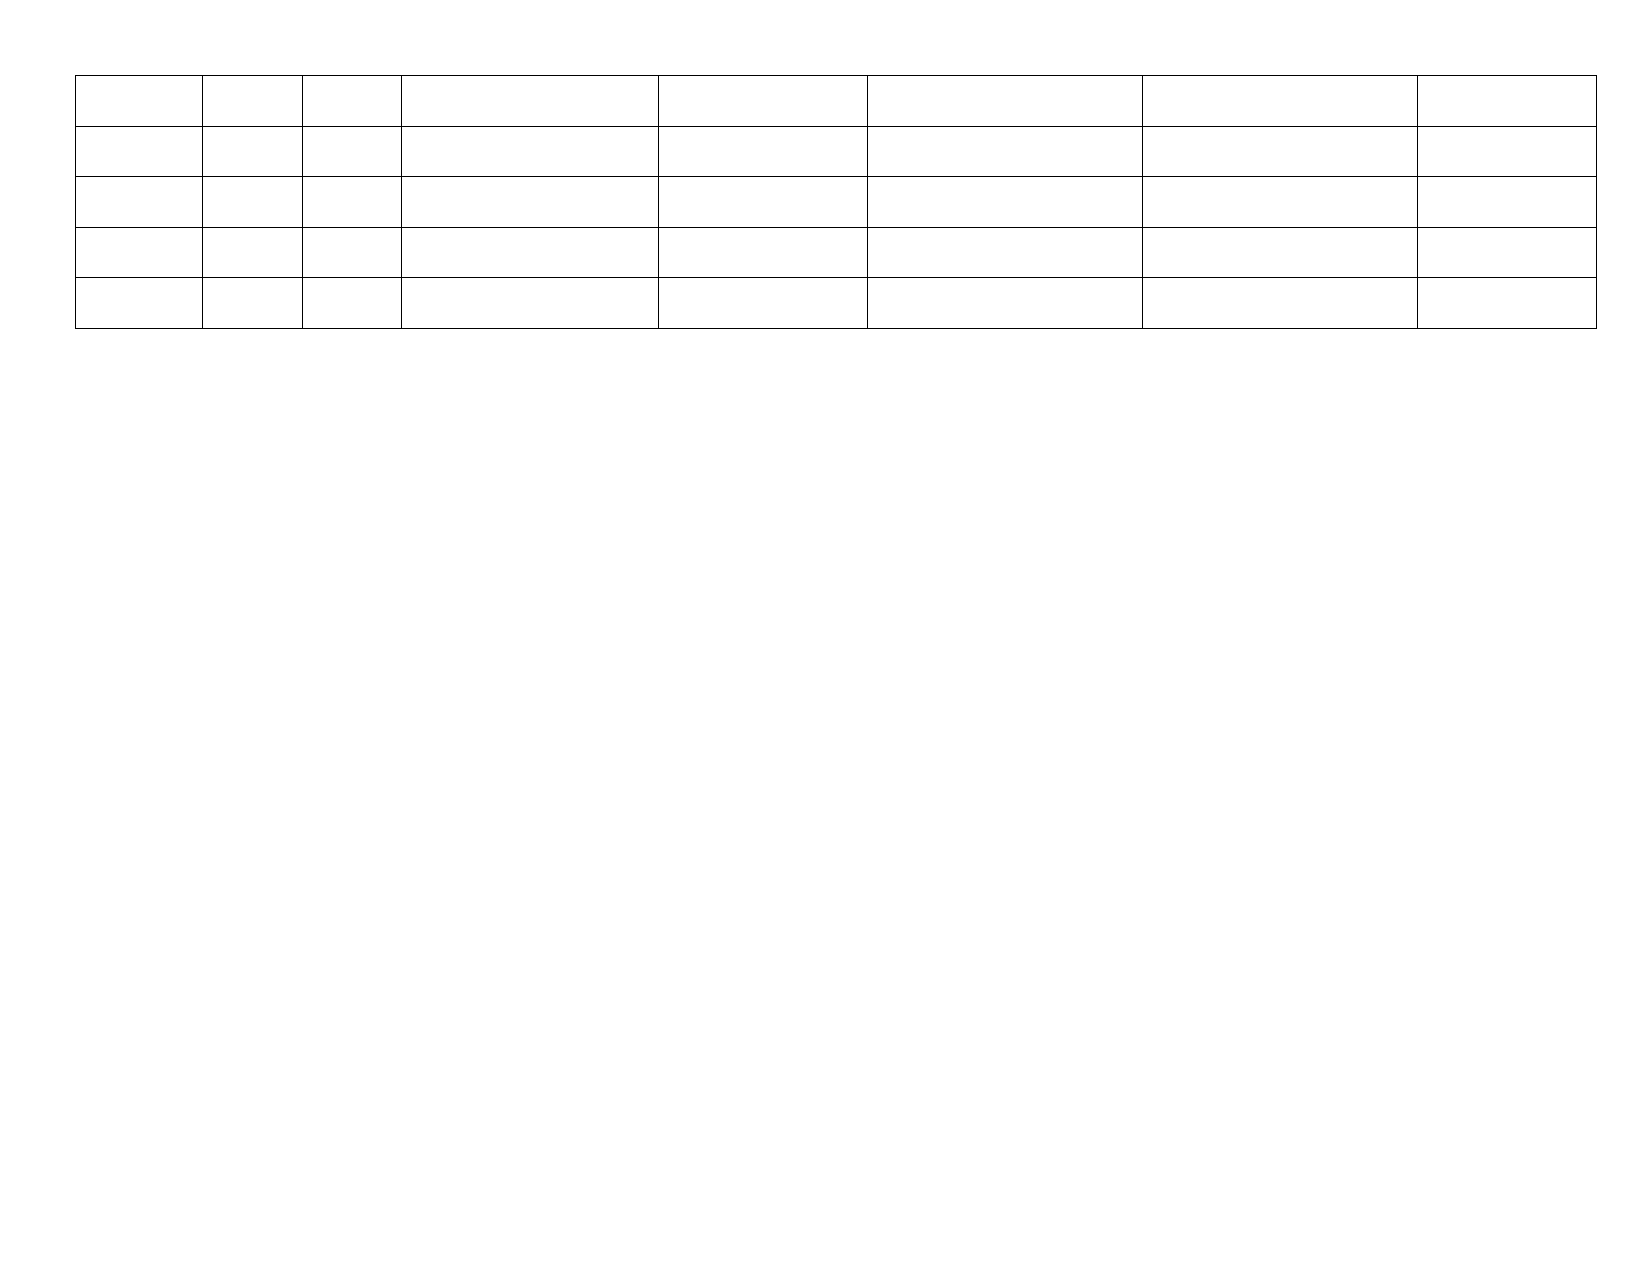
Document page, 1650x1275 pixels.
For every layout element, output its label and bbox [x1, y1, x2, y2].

table_cell [402, 228, 658, 277]
table_cell [203, 228, 302, 277]
table_cell [659, 127, 867, 176]
table_cell [659, 177, 867, 227]
table_cell [303, 228, 401, 277]
table_cell [1418, 127, 1596, 176]
table_cell [1418, 177, 1596, 227]
table_cell [203, 76, 302, 126]
table_cell [1143, 76, 1417, 126]
table_cell [1418, 278, 1596, 328]
table_cell [76, 76, 202, 126]
table_cell [303, 76, 401, 126]
table_cell [203, 278, 302, 328]
table_cell [76, 278, 202, 328]
table_cell [76, 177, 202, 227]
table_cell [659, 76, 867, 126]
table_cell [76, 127, 202, 176]
table_cell [303, 127, 401, 176]
table_cell [402, 127, 658, 176]
table_cell [1143, 278, 1417, 328]
table_cell [203, 177, 302, 227]
table_cell [1143, 127, 1417, 176]
table_cell [402, 278, 658, 328]
table_cell [1418, 76, 1596, 126]
table_cell [76, 228, 202, 277]
table_cell [402, 177, 658, 227]
table_cell [402, 76, 658, 126]
table_cell [868, 127, 1142, 176]
table_cell [868, 76, 1142, 126]
table_cell [1143, 228, 1417, 277]
table_cell [1143, 177, 1417, 227]
table_cell [1418, 228, 1596, 277]
table_cell [303, 278, 401, 328]
table_cell [303, 177, 401, 227]
table_cell [868, 177, 1142, 227]
table_cell [659, 228, 867, 277]
table_cell [659, 278, 867, 328]
table_cell [203, 127, 302, 176]
table_cell [868, 278, 1142, 328]
table_cell [868, 228, 1142, 277]
